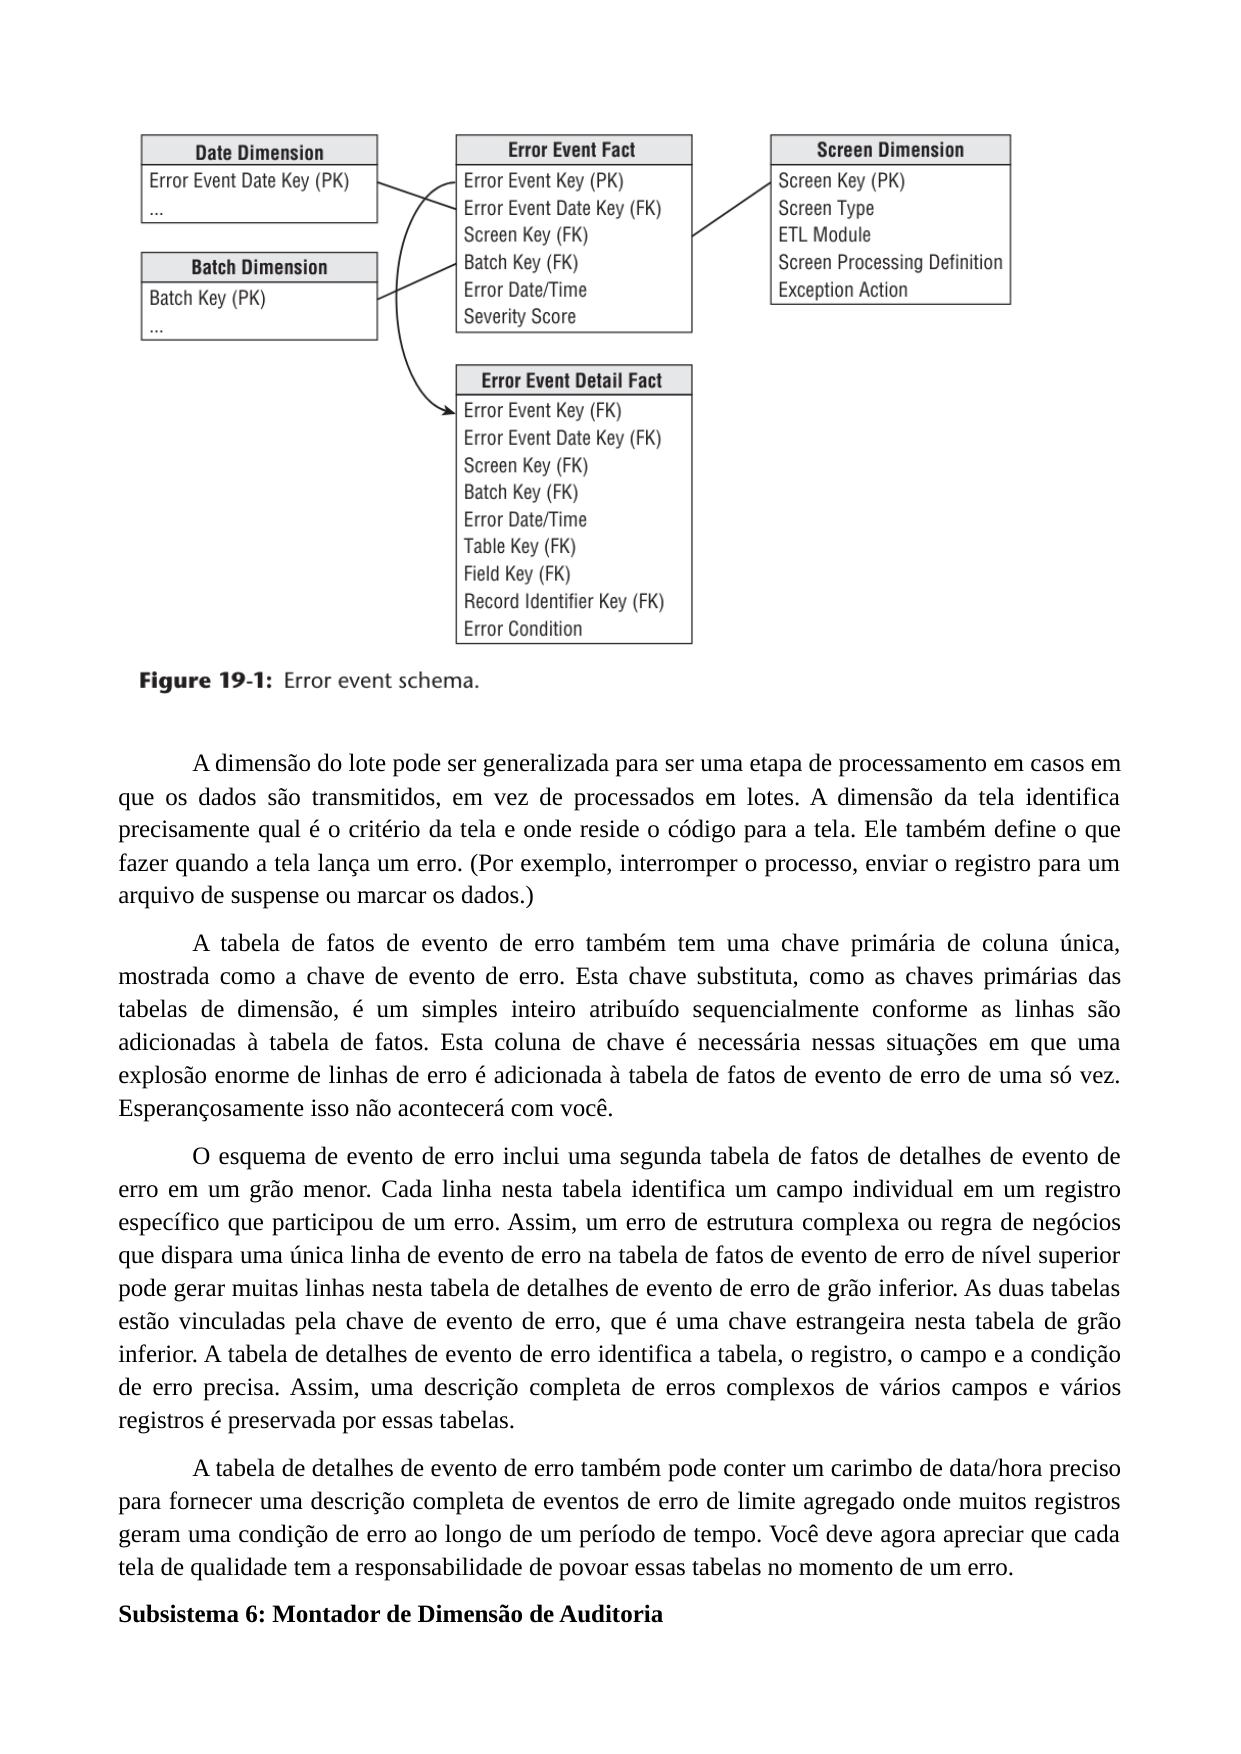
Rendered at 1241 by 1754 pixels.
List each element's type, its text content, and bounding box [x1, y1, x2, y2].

text A dimensão do lote pode ser generalizada para ser uma etapa de processamento em casos em que os dados são transmitidos, em vez de processados em lotes. A dimensão da tela identifica precisamente qual é o critério da tela e onde reside o código para a tela. Ele também define o que fazer quando a tela lança um erro. (Por exemplo, interromper o processo, enviar o registro para um arquivo de suspense ou marcar os dados.) [118, 748, 1122, 909]
picture [118, 118, 1123, 697]
text A tabela de detalhes de evento de erro também pode conter um carimbo de data/hora preciso para fornecer uma descrição completa de eventos de erro de limite agregado onde muitos registros geram uma condição de erro ao longo de um período de tempo. Você deve agora apreciar que cada tela de qualidade tem a responsabilidade de povoar essas tabelas no momento de um erro. [118, 1453, 1122, 1581]
text A tabela de fatos de evento de erro também tem uma chave primária de coluna única, mostrada como a chave de evento de erro. Esta chave substituta, como as chaves primárias das tabelas de dimensão, é um simples inteiro atribuído sequencialmente conforme as linhas são adicionadas à tabela de fatos. Esta coluna de chave é necessária nessas situações em que uma explosão enorme de linhas de erro é adicionada à tabela de fatos de evento de erro de uma só vez. Esperançosamente isso não acontecerá com você. [118, 928, 1122, 1122]
text O esquema de evento de erro inclui uma segunda tabela de fatos de detalhes de evento de erro em um grão menor. Cada linha nesta tabela identifica um campo individual em um registro específico que participou de um erro. Assim, um erro de estrutura complexa ou regra de negócios que dispara uma única linha de evento de erro na tabela de fatos de evento de erro de nível superior pode gerar muitas linhas nesta tabela de detalhes de evento de erro de grão inferior. As duas tabelas estão vinculadas pela chave de evento de erro, que é uma chave estrangeira nesta tabela de grão inferior. A tabela de detalhes de evento de erro identifica a tabela, o registro, o campo e a condição de erro precisa. Assim, uma descrição completa de erros complexos de vários campos e vários registros é preservada por essas tabelas. [118, 1141, 1122, 1434]
text Subsistema 6: Montador de Dimensão de Auditoria [118, 1599, 1122, 1628]
